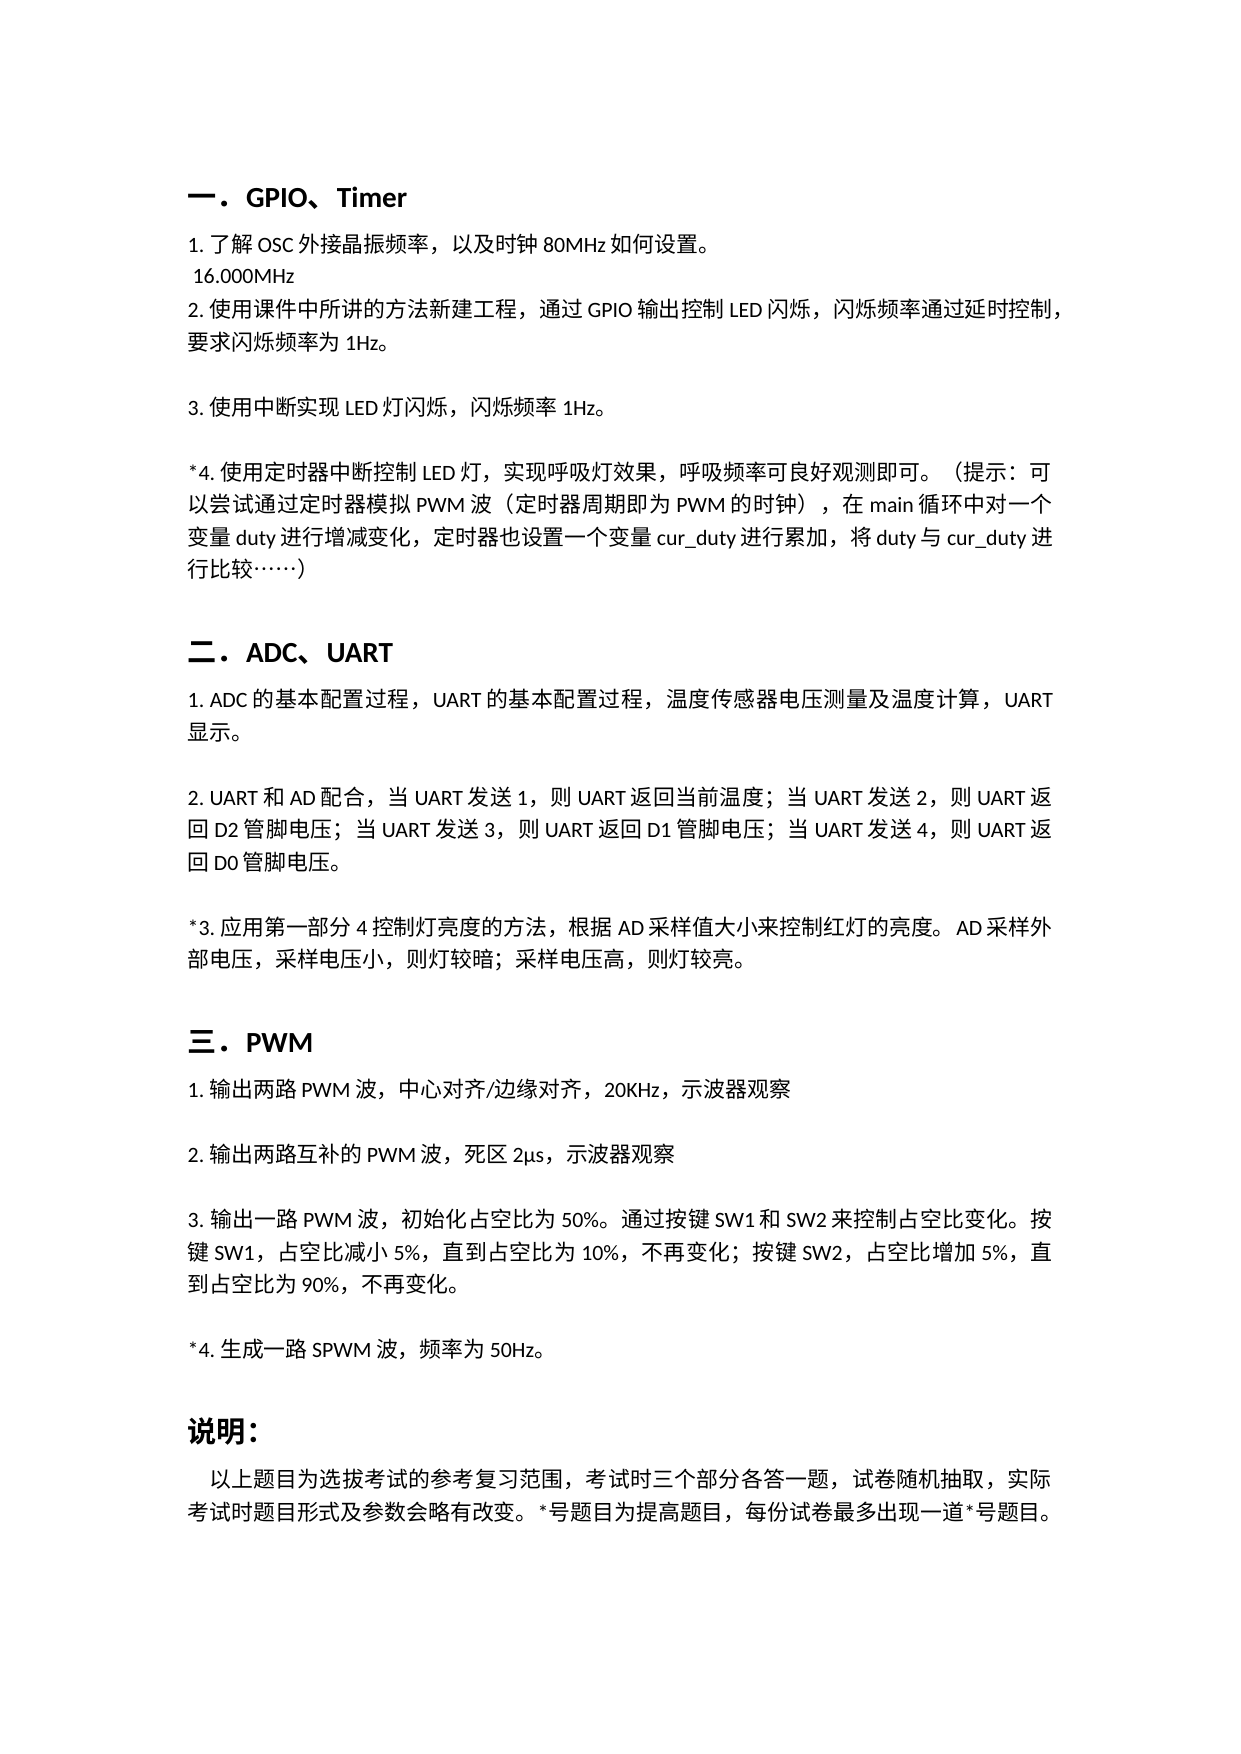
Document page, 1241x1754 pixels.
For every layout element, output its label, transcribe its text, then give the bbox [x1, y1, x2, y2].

text 2. 输出两路互补的PWM波，死区2μs，示波器观察 [187, 1137, 1053, 1169]
text *3. 应用第一部分4控制灯亮度的方法，根据AD采样值大小来控制红灯的亮度。AD采样外部电压，采样电压小，则灯较暗；采样电压高，则灯较亮。 [187, 909, 1053, 974]
text 1. 输出两路PWM波，中心对齐/边缘对齐，20KHz，示波器观察 [187, 1072, 1053, 1104]
text 1. 了解OSC外接晶振频率，以及时钟80MHz如何设置。 [187, 227, 1053, 259]
text *4. 使用定时器中断控制LED灯，实现呼吸灯效果，呼吸频率可良好观测即可。（提示：可以尝试通过定时器模拟PWM波（定时器周期即为PWM的时钟），在main循环中对一个变量duty进行增减变化，定时器也设置一个变量cur_duty进行累加，将duty与cur_duty进行比较……） [187, 454, 1053, 584]
text 16.000MHz [187, 259, 1053, 292]
text 三．PWM [187, 1007, 1053, 1072]
text *4. 生成一路SPWM波，频率为50Hz。 [187, 1332, 1053, 1364]
text 说明： [187, 1397, 1053, 1462]
text 3. 输出一路PWM波，初始化占空比为50%。通过按键SW1和SW2来控制占空比变化。按键SW1，占空比减小5%，直到占空比为10%，不再变化；按键SW2，占空比增加5%，直到占空比为90%，不再变化。 [187, 1202, 1053, 1299]
text 一．GPIO、Timer [187, 162, 1053, 227]
text 1. ADC的基本配置过程，UART的基本配置过程，温度传感器电压测量及温度计算，UART显示。 [187, 682, 1053, 747]
text 二．ADC、UART [187, 617, 1053, 682]
text 2. UART和AD配合，当UART发送1，则UART返回当前温度；当UART发送2，则UART返回D2管脚电压；当UART发送3，则UART返回D1管脚电压；当UART发送4，则UART返回D0管脚电压。 [187, 779, 1053, 877]
text 以上题目为选拔考试的参考复习范围，考试时三个部分各答一题，试卷随机抽取，实际考试时题目形式及参数会略有改变。*号题目为提高题目，每份试卷最多出现一道*号题目。 [187, 1462, 1053, 1527]
text 2. 使用课件中所讲的方法新建工程，通过GPIO输出控制LED闪烁，闪烁频率通过延时控制，要求闪烁频率为1Hz。 [187, 292, 1053, 357]
text 3. 使用中断实现LED灯闪烁，闪烁频率1Hz。 [187, 389, 1053, 422]
